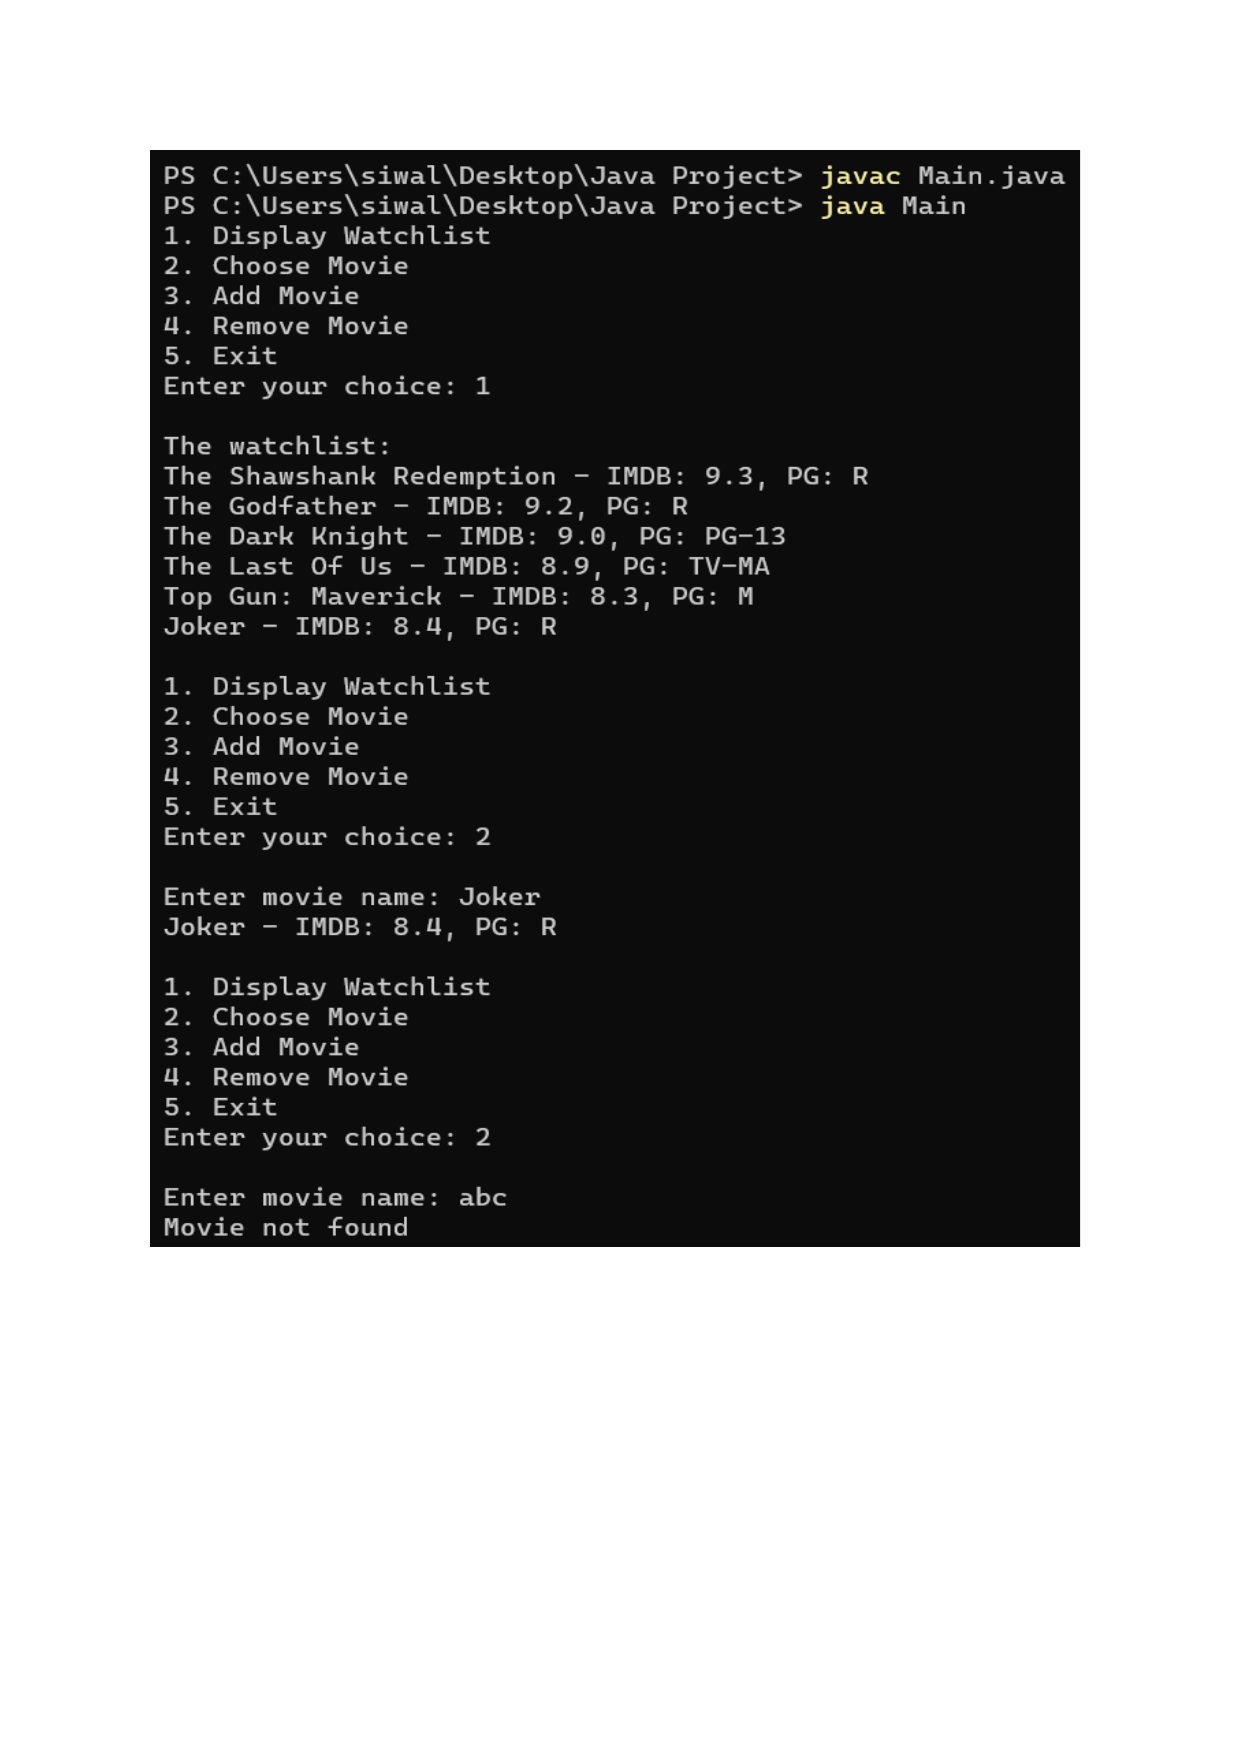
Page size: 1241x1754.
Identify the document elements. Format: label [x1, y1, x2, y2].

picture [150, 150, 1081, 1247]
